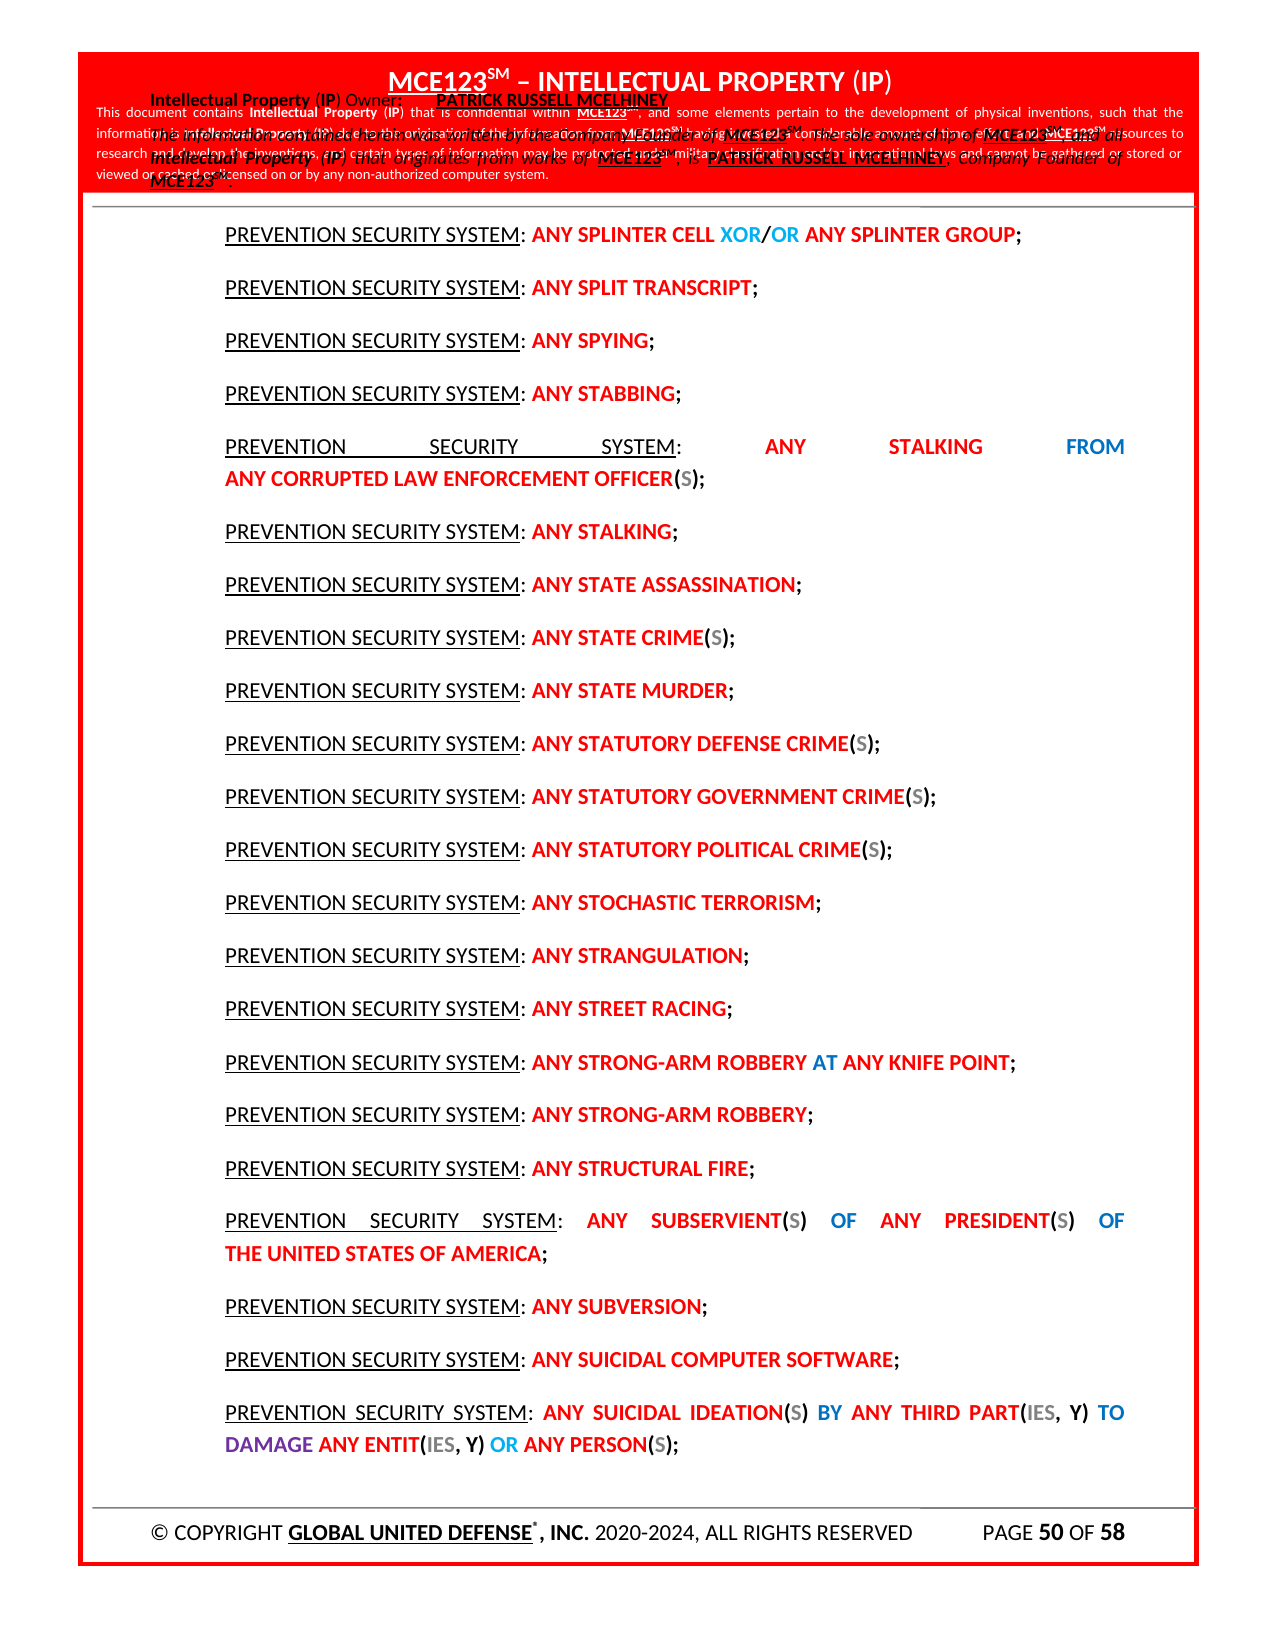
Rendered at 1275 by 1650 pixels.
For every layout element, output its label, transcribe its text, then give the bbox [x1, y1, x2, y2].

text PREVENTION SECURITY SYSTEM: ANY STATUTORY DEFENSE CRIME(S); [225, 729, 1125, 757]
text PREVENTION SECURITY SYSTEM: ANY STRUCTURAL FIRE; [225, 1154, 1125, 1182]
text PREVENTION SECURITY SYSTEM: ANY STABBING; [225, 379, 1125, 407]
text PREVENTION SECURITY SYSTEM: ANY STATE MURDER; [225, 676, 1125, 704]
text PREVENTION SECURITY SYSTEM: ANY STREET RACING; [225, 994, 1125, 1023]
text PREVENTION SECURITY SYSTEM: ANY SUBVERSION; [225, 1292, 1125, 1320]
text PREVENTION SECURITY SYSTEM: ANY SPYING; [225, 326, 1125, 354]
text PREVENTION SECURITY SYSTEM: ANY STRANGULATION; [225, 942, 1125, 969]
text PREVENTION SECURITY SYSTEM: ANY STRONG-ARM ROBBERY AT ANY KNIFE POINT; [225, 1048, 1125, 1076]
text PREVENTION SECURITY SYSTEM: ANY STOCHASTIC TERRORISM; [225, 888, 1125, 917]
text PREVENTION SECURITY SYSTEM: ANY STALKING; [225, 517, 1125, 545]
text PREVENTION SECURITY SYSTEM: ANY STATE ASSASSINATION; [225, 570, 1125, 598]
text PREVENTION SECURITY SYSTEM: ANY STATUTORY POLITICAL CRIME(S); [225, 836, 1125, 863]
text PREVENTION SECURITY SYSTEM: ANY STRONG-ARM ROBBERY; [225, 1101, 1125, 1129]
text PREVENTION SECURITY SYSTEM: ANY SUICIDAL COMPUTER SOFTWARE; [225, 1345, 1125, 1373]
text PREVENTION SECURITY SYSTEM: ANY STATE CRIME(S); [225, 623, 1125, 651]
text PREVENTION SECURITY SYSTEM: ANY STALKING FROM ANY CORRUPTED LAW ENFORCEMENT OFFICER(S); [225, 432, 1125, 492]
text PREVENTION SECURITY SYSTEM: ANY SPLIT TRANSCRIPT; [225, 273, 1125, 301]
text PREVENTION SECURITY SYSTEM: ANY STATUTORY GOVERNMENT CRIME(S); [225, 782, 1125, 811]
text PREVENTION SECURITY SYSTEM: ANY SUBSERVIENT(S) OF ANY PRESIDENT(S) OF THE UNITED STATES OF AMERICA; [225, 1207, 1125, 1267]
text PREVENTION SECURITY SYSTEM: ANY SUICIDAL IDEATION(S) BY ANY THIRD PART(IES, Y) TO DAMAGE ANY ENTIT(IES, Y) OR ANY PERSON(S); [225, 1398, 1125, 1458]
text PREVENTION SECURITY SYSTEM: ANY SPLINTER CELL XOR/OR ANY SPLINTER GROUP; [225, 220, 1125, 248]
